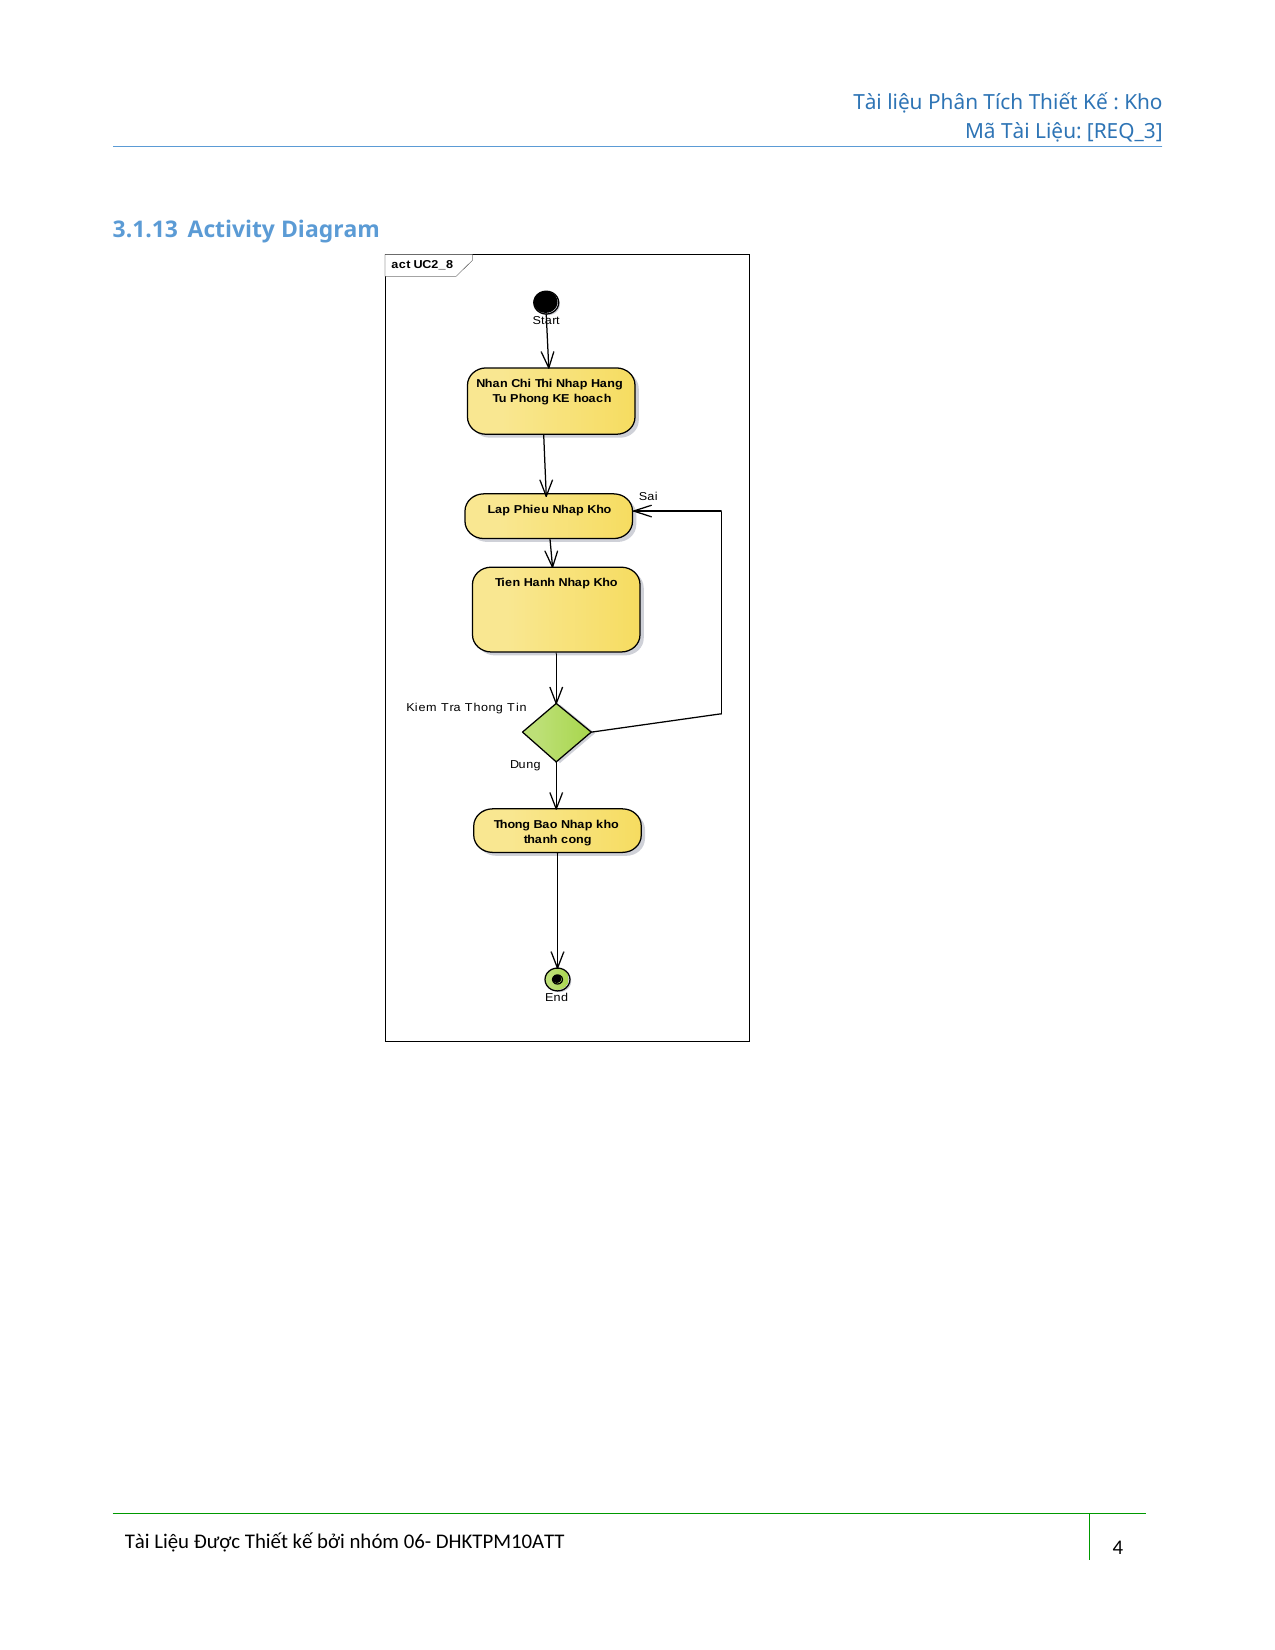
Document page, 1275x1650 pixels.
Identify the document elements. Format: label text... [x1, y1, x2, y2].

subtitle Activity Diagram [112, 213, 1162, 244]
